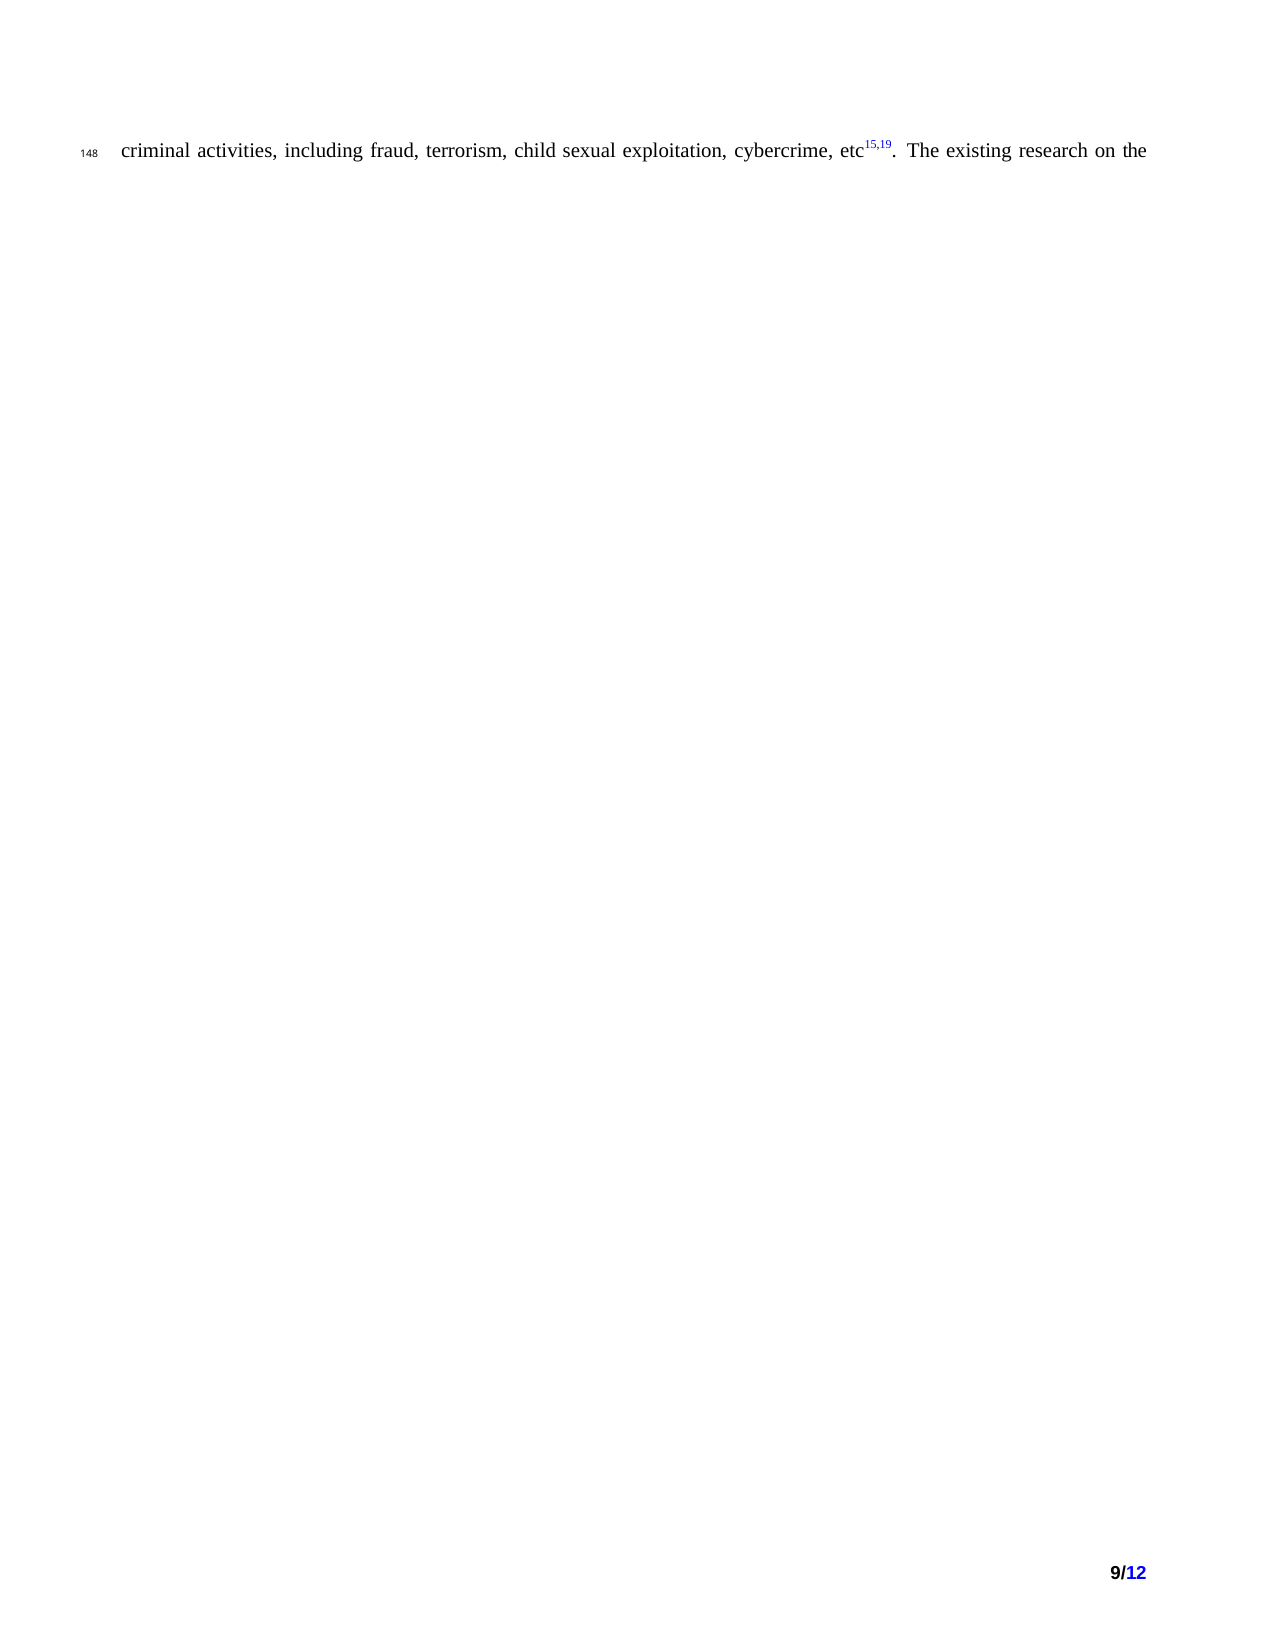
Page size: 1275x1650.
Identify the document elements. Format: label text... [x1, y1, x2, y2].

text 148 criminal activities, including fraud, terrorism, child sexual exploitation, cybercrime, etc15,19. The existing research on the [80, 137, 1275, 162]
